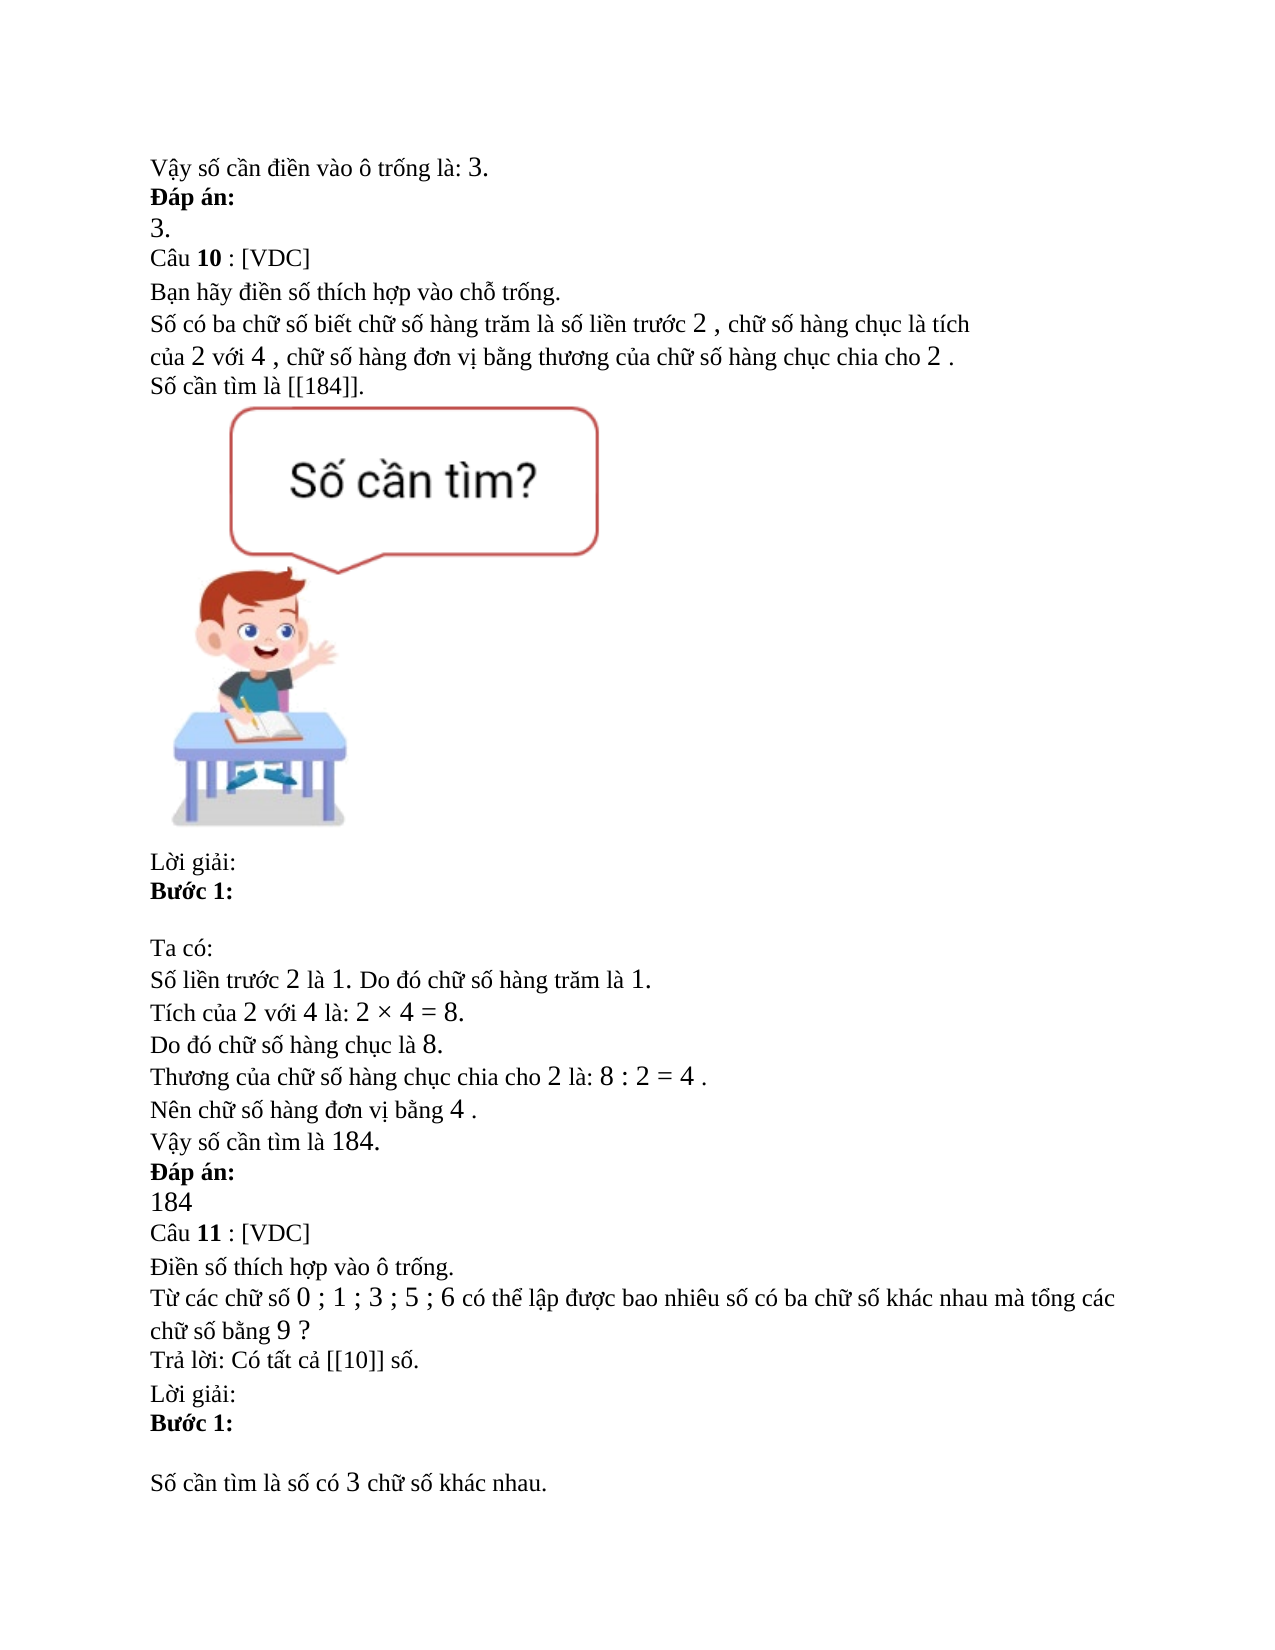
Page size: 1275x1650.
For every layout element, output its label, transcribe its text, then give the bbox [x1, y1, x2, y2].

text Bước 1: [150, 1408, 1125, 1437]
text Câu 10 : [VDC] [150, 243, 1125, 272]
text Câu 11 : [VDC] [150, 1218, 1125, 1247]
text Bước 1: [150, 876, 1125, 905]
text Ta có: Số liền trước 2 là 1. Do đó chữ số hàng trăm là 1. Tích của 2 với 4 là: 2 × 4 = 8. Do đó chữ số hàng chục là 8. Thương của chữ số hàng chục chia cho 2 là: 8 : 2 = 4 . Nên chữ số hàng đơn vị bằng 4 . Vậy số cần tìm là 184. Đáp án: 184 [150, 905, 1125, 1218]
text Lời giải: [150, 847, 1125, 876]
picture [150, 399, 620, 843]
text Điền số thích hợp vào ô trống. Từ các chữ số 0 ; 1 ; 3 ; 5 ; 6 có thể lập được bao nhiêu số có ba chữ số khác nhau mà tổng các chữ số bằng 9 ? Trả lời: Có tất cả [[10]] số. [150, 1252, 1125, 1374]
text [150, 150, 1125, 243]
text Lời giải: [150, 1379, 1125, 1408]
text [150, 1437, 1125, 1498]
